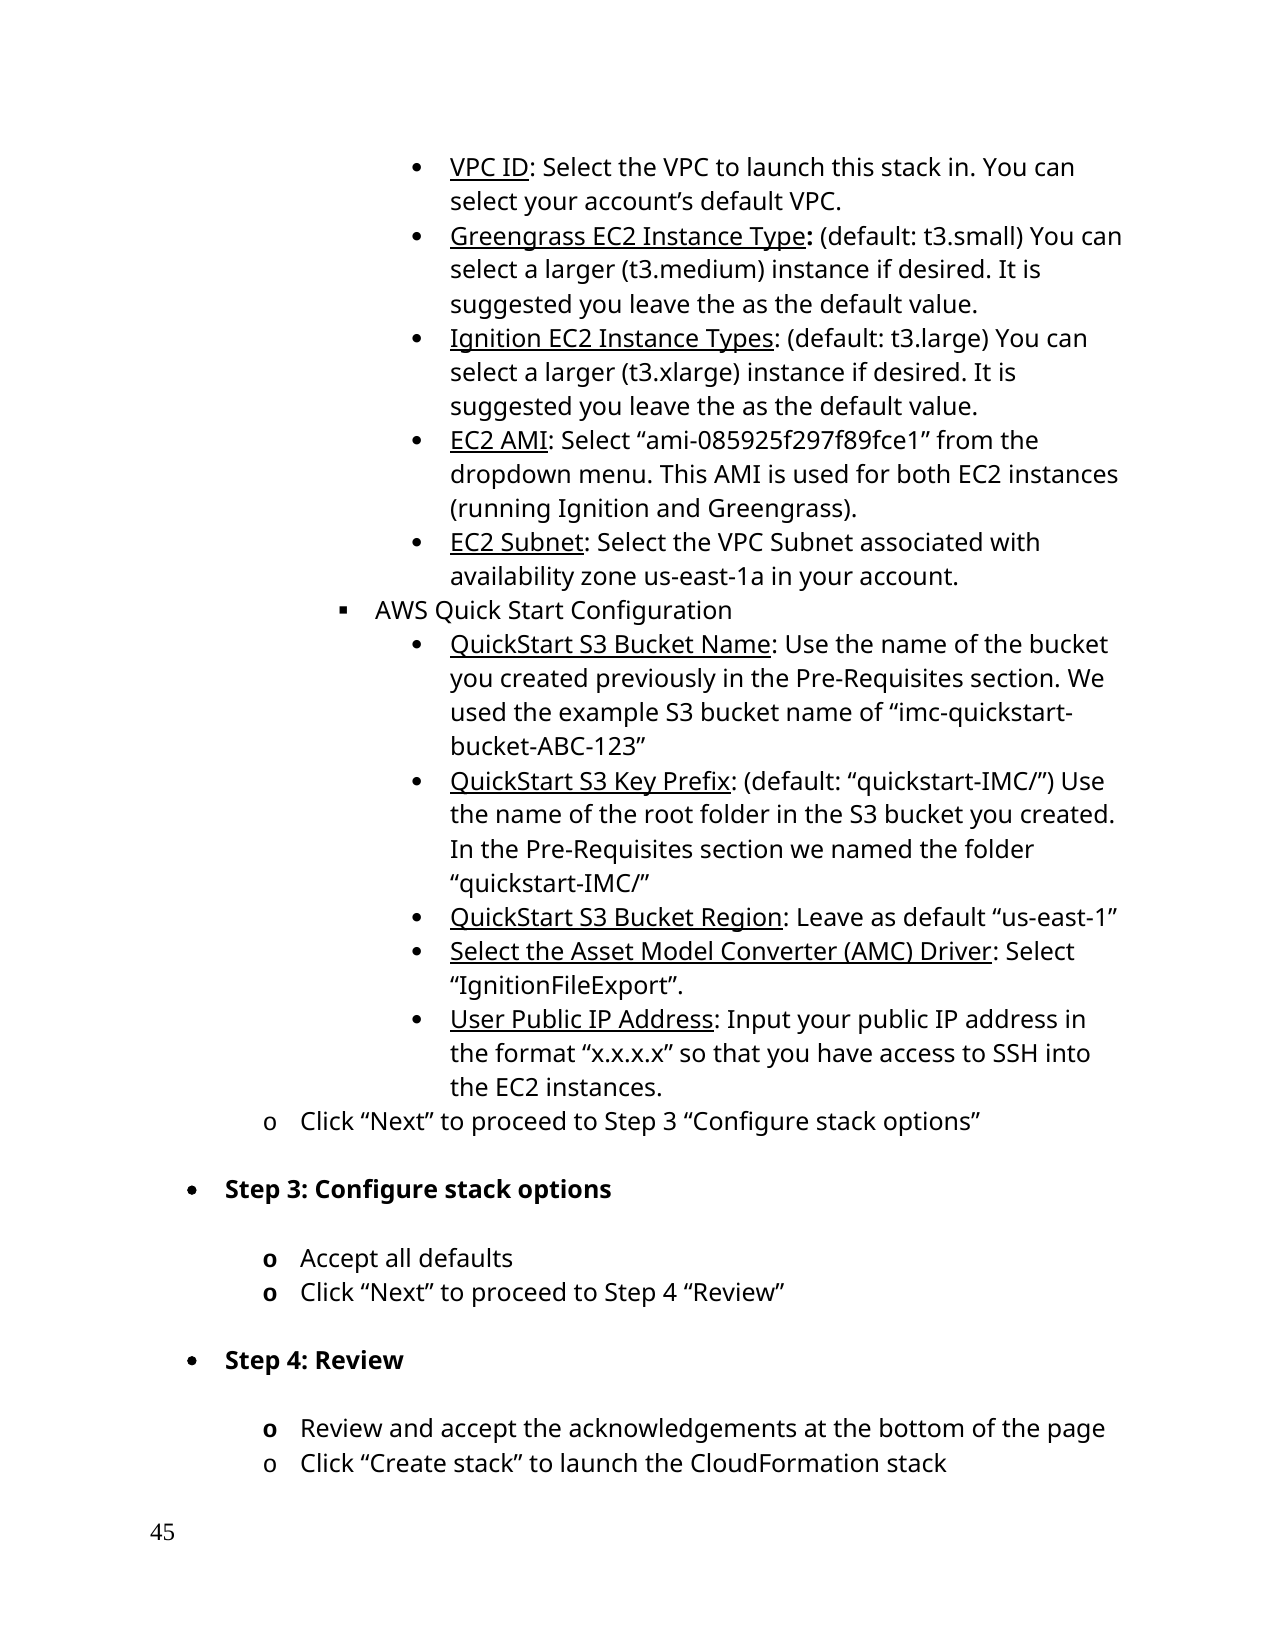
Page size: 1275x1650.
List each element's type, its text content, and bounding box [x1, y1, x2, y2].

list Click “Next” to proceed to Step 4 “Review” [262, 1274, 1125, 1309]
list Click “Next” to proceed to Step 3 “Configure stack options” [262, 1104, 1125, 1138]
list Step 3: Configure stack options [187, 1172, 1125, 1206]
list VPC ID: Select the VPC to launch this stack in. You can select your account’s default VPC. [412, 150, 1125, 218]
list Step 4: Review [187, 1343, 1125, 1377]
list AWS Quick Start Configuration [337, 593, 1125, 627]
list QuickStart S3 Bucket Region: Leave as default “us-east-1” [412, 899, 1125, 933]
list Accept all defaults [262, 1240, 1125, 1274]
list Greengrass EC2 Instance Type: (default: t3.small) You can select a larger (t3.medium) instance if desired. It is suggested you leave the as the default value. [412, 218, 1125, 320]
list QuickStart S3 Key Prefix: (default: “quickstart-IMC/”) Use the name of the root folder in the S3 bucket you created. In the Pre-Requisites section we named the folder “quickstart-IMC/” [412, 763, 1125, 899]
list Click “Create stack” to launch the CloudFormation stack [262, 1445, 1125, 1479]
list EC2 Subnet: Select the VPC Subnet associated with availability zone us-east-1a in your account. [412, 525, 1125, 593]
list Review and accept the acknowledgements at the bottom of the page [262, 1411, 1125, 1445]
list User Public IP Address: Input your public IP address in the format “x.x.x.x” so that you have access to SSH into the EC2 instances. [412, 1002, 1125, 1104]
list EC2 AMI: Select “ami-085925f297f89fce1” from the dropdown menu. This AMI is used for both EC2 instances (running Ignition and Greengrass). [412, 422, 1125, 525]
list QuickStart S3 Bucket Name: Use the name of the bucket you created previously in the Pre-Requisites section. We used the example S3 bucket name of “imc-quickstart-bucket-ABC-123” [412, 627, 1125, 763]
list Select the Asset Model Converter (AMC) Driver: Select “IgnitionFileExport”. [412, 933, 1125, 1002]
